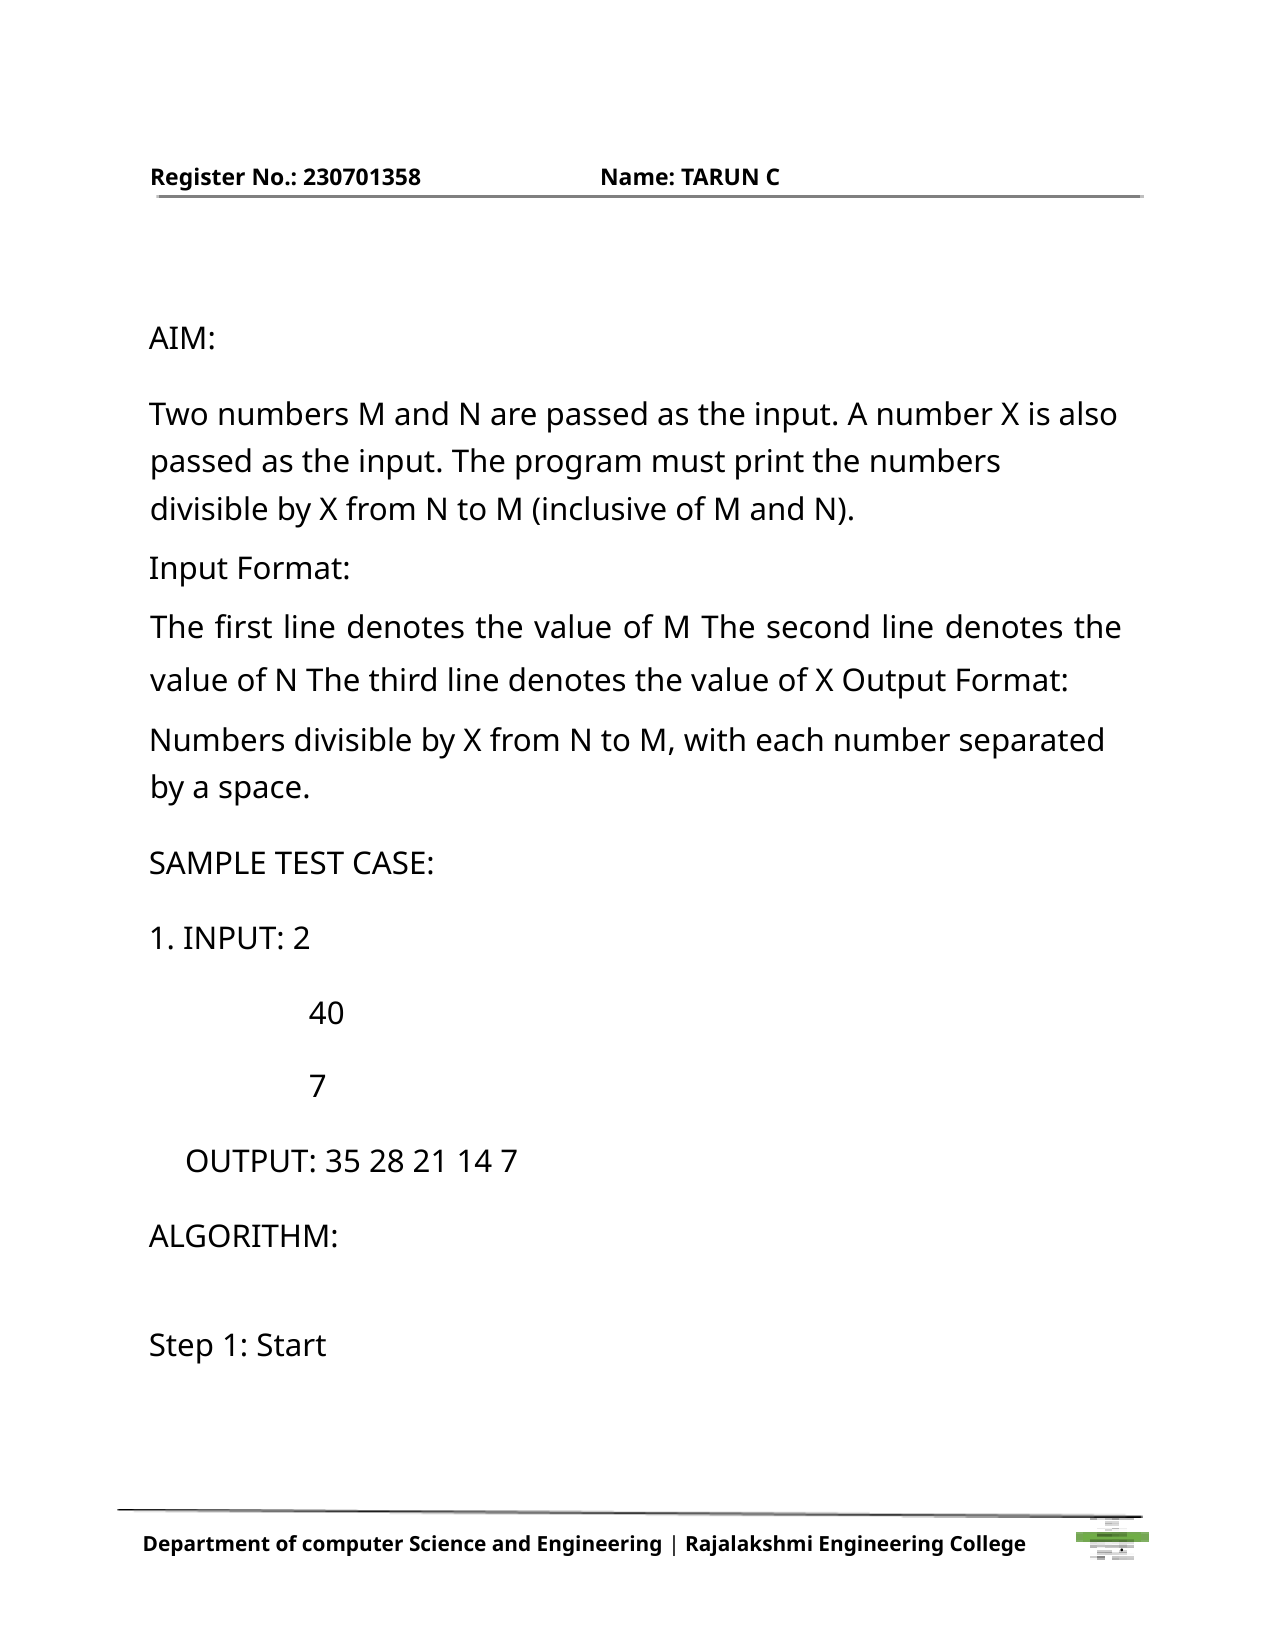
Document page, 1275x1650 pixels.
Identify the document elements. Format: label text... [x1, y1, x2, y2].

text Input Format: [148, 546, 1124, 588]
text AIM: [148, 316, 1124, 359]
text Numbers divisible by X from N to M, with each number separated by a space. [148, 718, 1124, 808]
text OUTPUT: 35 28 21 14 7 [185, 1139, 1124, 1182]
table_cell Name: TARUN C [600, 156, 823, 195]
text The first line denotes the value of M The second line denotes the value of N The third line denotes the value of X Output Format: [150, 605, 1124, 701]
table_cell Register No.: 230701358 [150, 156, 600, 195]
text 40 [309, 991, 1124, 1034]
text SAMPLE TEST CASE: [148, 841, 1124, 883]
text ALGORITHM: [148, 1214, 1124, 1257]
text 7 [309, 1064, 1124, 1106]
text 1. INPUT: 2 [148, 916, 1124, 959]
picture [117, 1509, 1149, 1560]
text Step 1: Start [148, 1323, 1124, 1365]
text Two numbers M and N are passed as the input. A number X is also passed as the input. The program must print the numbers divisible by X from N to M (inclusive of M and N). [148, 391, 1124, 529]
